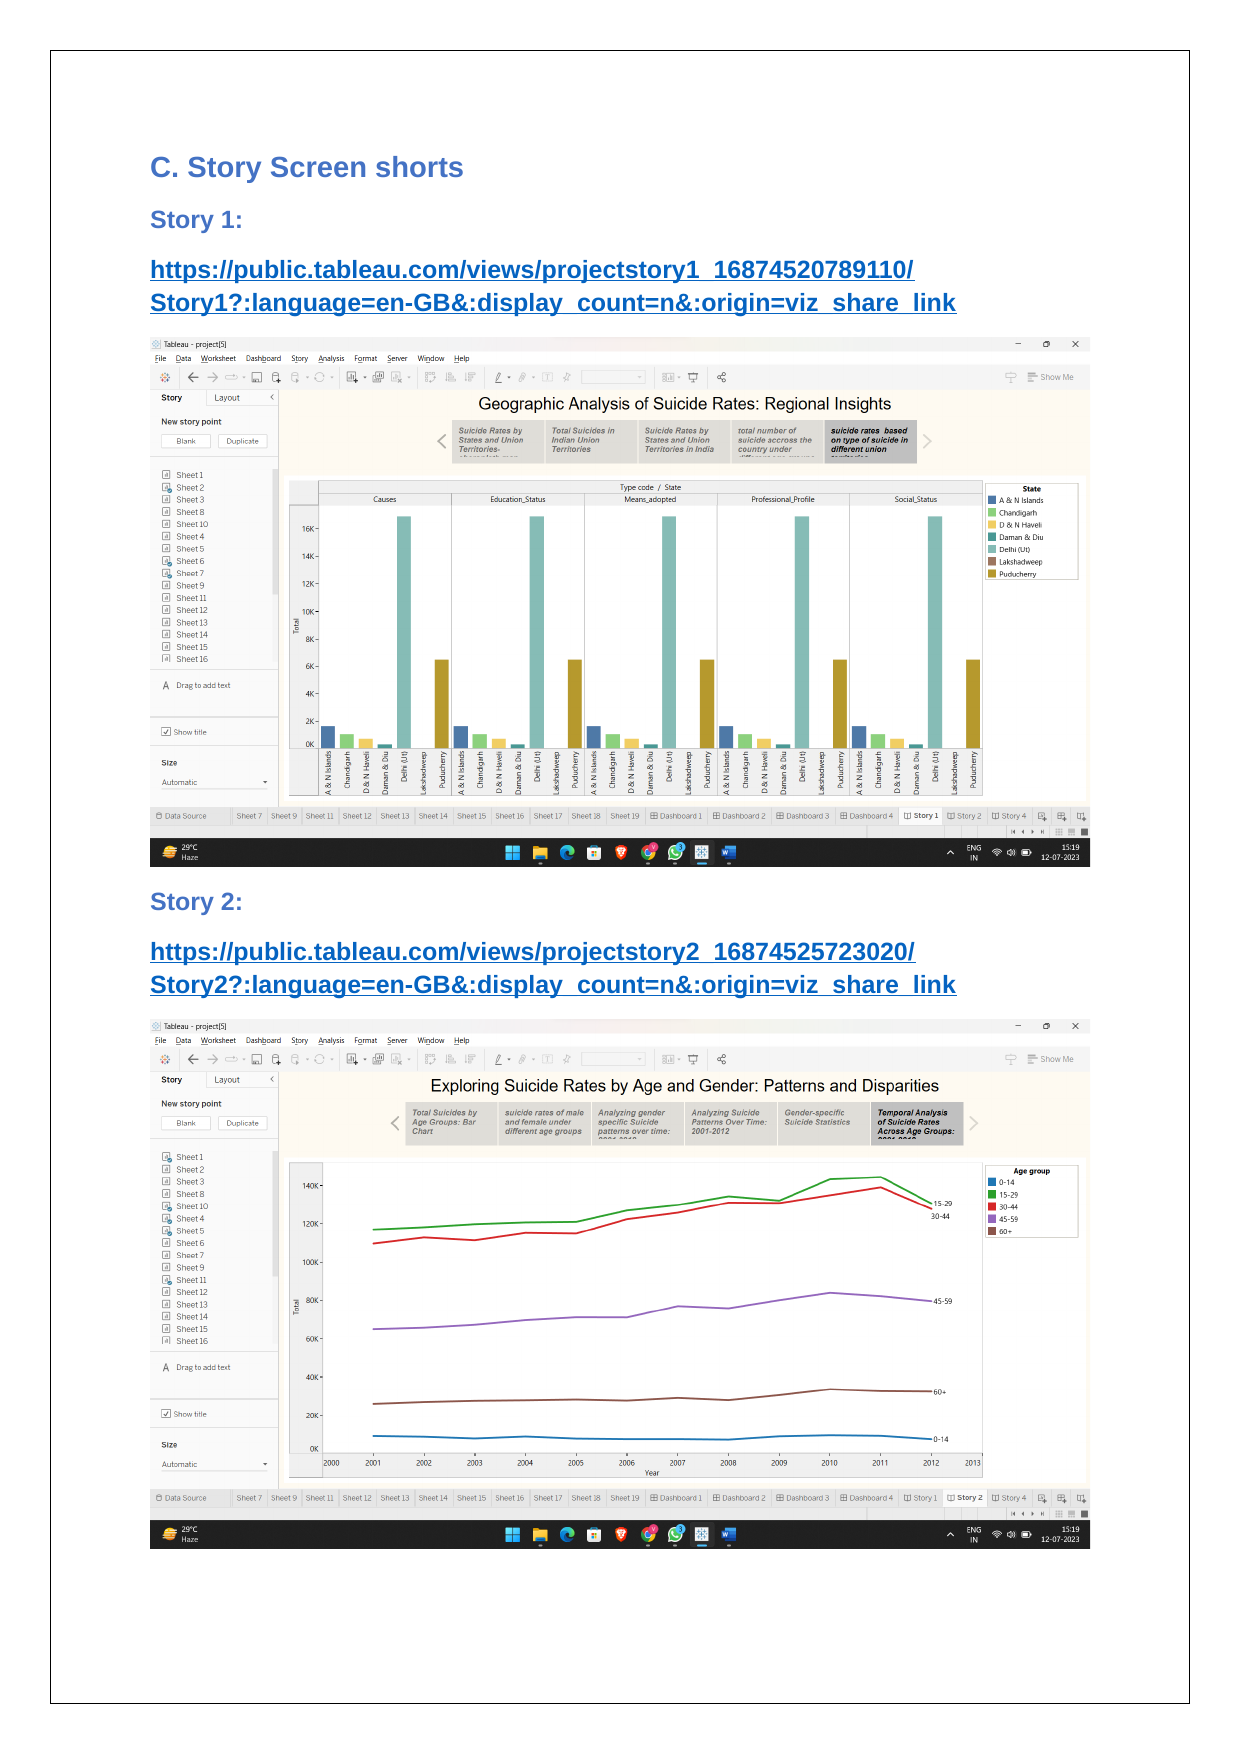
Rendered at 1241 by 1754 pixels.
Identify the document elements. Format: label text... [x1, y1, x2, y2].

text C. Story Screen shorts [150, 150, 1090, 183]
text https://public.tableau.com/views/projectstory2_16874525723020/Story2?:language=en-GB&:display_count=n&:origin=viz_share_link [150, 937, 1090, 999]
picture [150, 1019, 1091, 1549]
picture [150, 337, 1091, 867]
text Story 1: [150, 205, 1090, 234]
text Story 2: [150, 887, 1090, 916]
text https://public.tableau.com/views/projectstory1_16874520789110/Story1?:language=en-GB&:display_count=n&:origin=viz_share_link [150, 255, 1090, 317]
